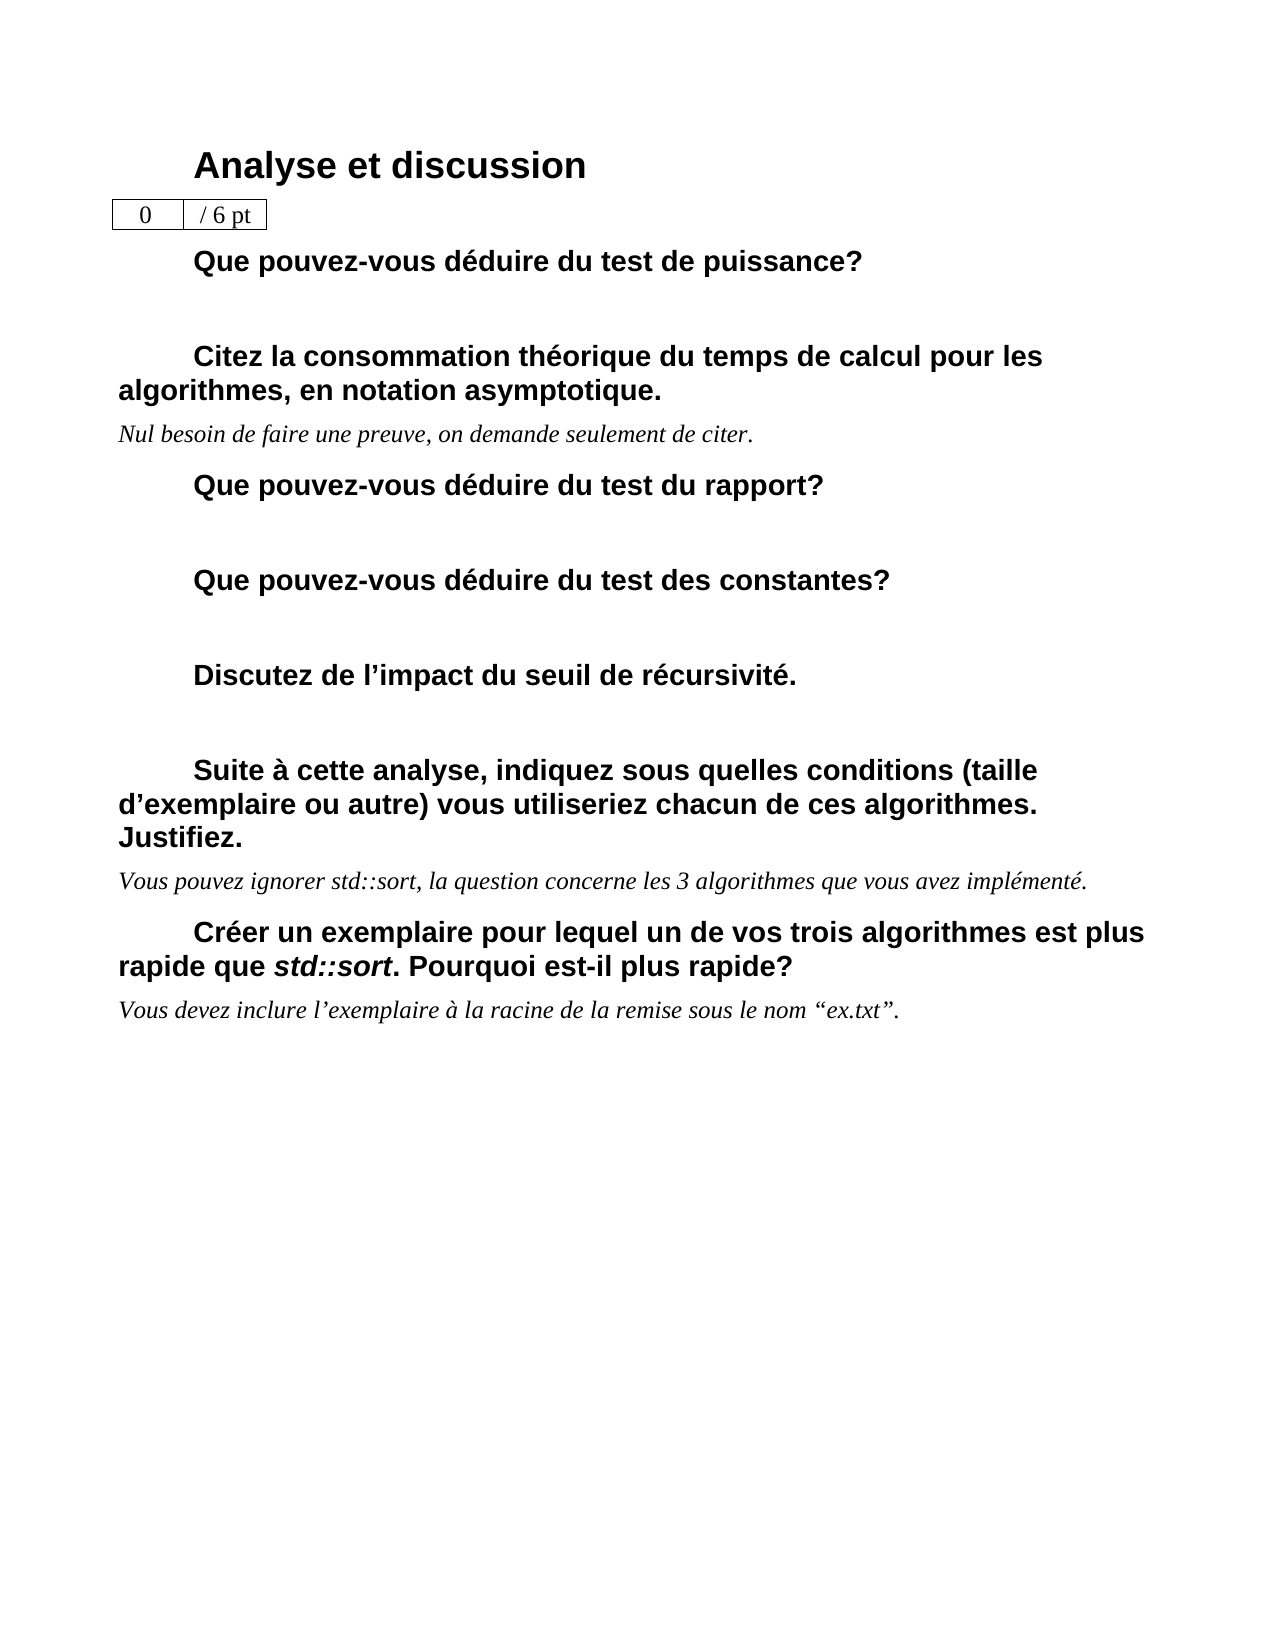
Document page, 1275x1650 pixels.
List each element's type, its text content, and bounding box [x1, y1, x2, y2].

subtitle Que pouvez-vous déduire du test des constantes? [118, 563, 1157, 597]
subtitle Que pouvez-vous déduire du test du rapport? [118, 468, 1157, 501]
subtitle Citez la consommation théorique du temps de calcul pour les algorithmes, en notation asymptotique. [118, 339, 1157, 406]
text Vous devez inclure l’exemplaire à la racine de la remise sous le nom “ex.txt”. [118, 995, 1157, 1024]
subtitle Suite à cette analyse, indiquez sous quelles conditions (taille d’exemplaire ou autre) vous utiliseriez chacun de ces algorithmes. Justifiez. [118, 753, 1157, 854]
table_header 0 [113, 200, 183, 228]
text Vous pouvez ignorer std::sort, la question concerne les 3 algorithmes que vous avez implémenté. [118, 866, 1157, 895]
subtitle Discutez de l’impact du seuil de récursivité. [118, 658, 1157, 692]
text Nul besoin de faire une preuve, on demande seulement de citer. [118, 419, 1157, 448]
subtitle Analyse et discussion [118, 143, 1157, 186]
table_header / 6 pt [184, 200, 266, 228]
subtitle Créer un exemplaire pour lequel un de vos trois algorithmes est plus rapide que std::sort. Pourquoi est-il plus rapide? [118, 915, 1157, 982]
subtitle Que pouvez-vous déduire du test de puissance? [118, 244, 1157, 278]
